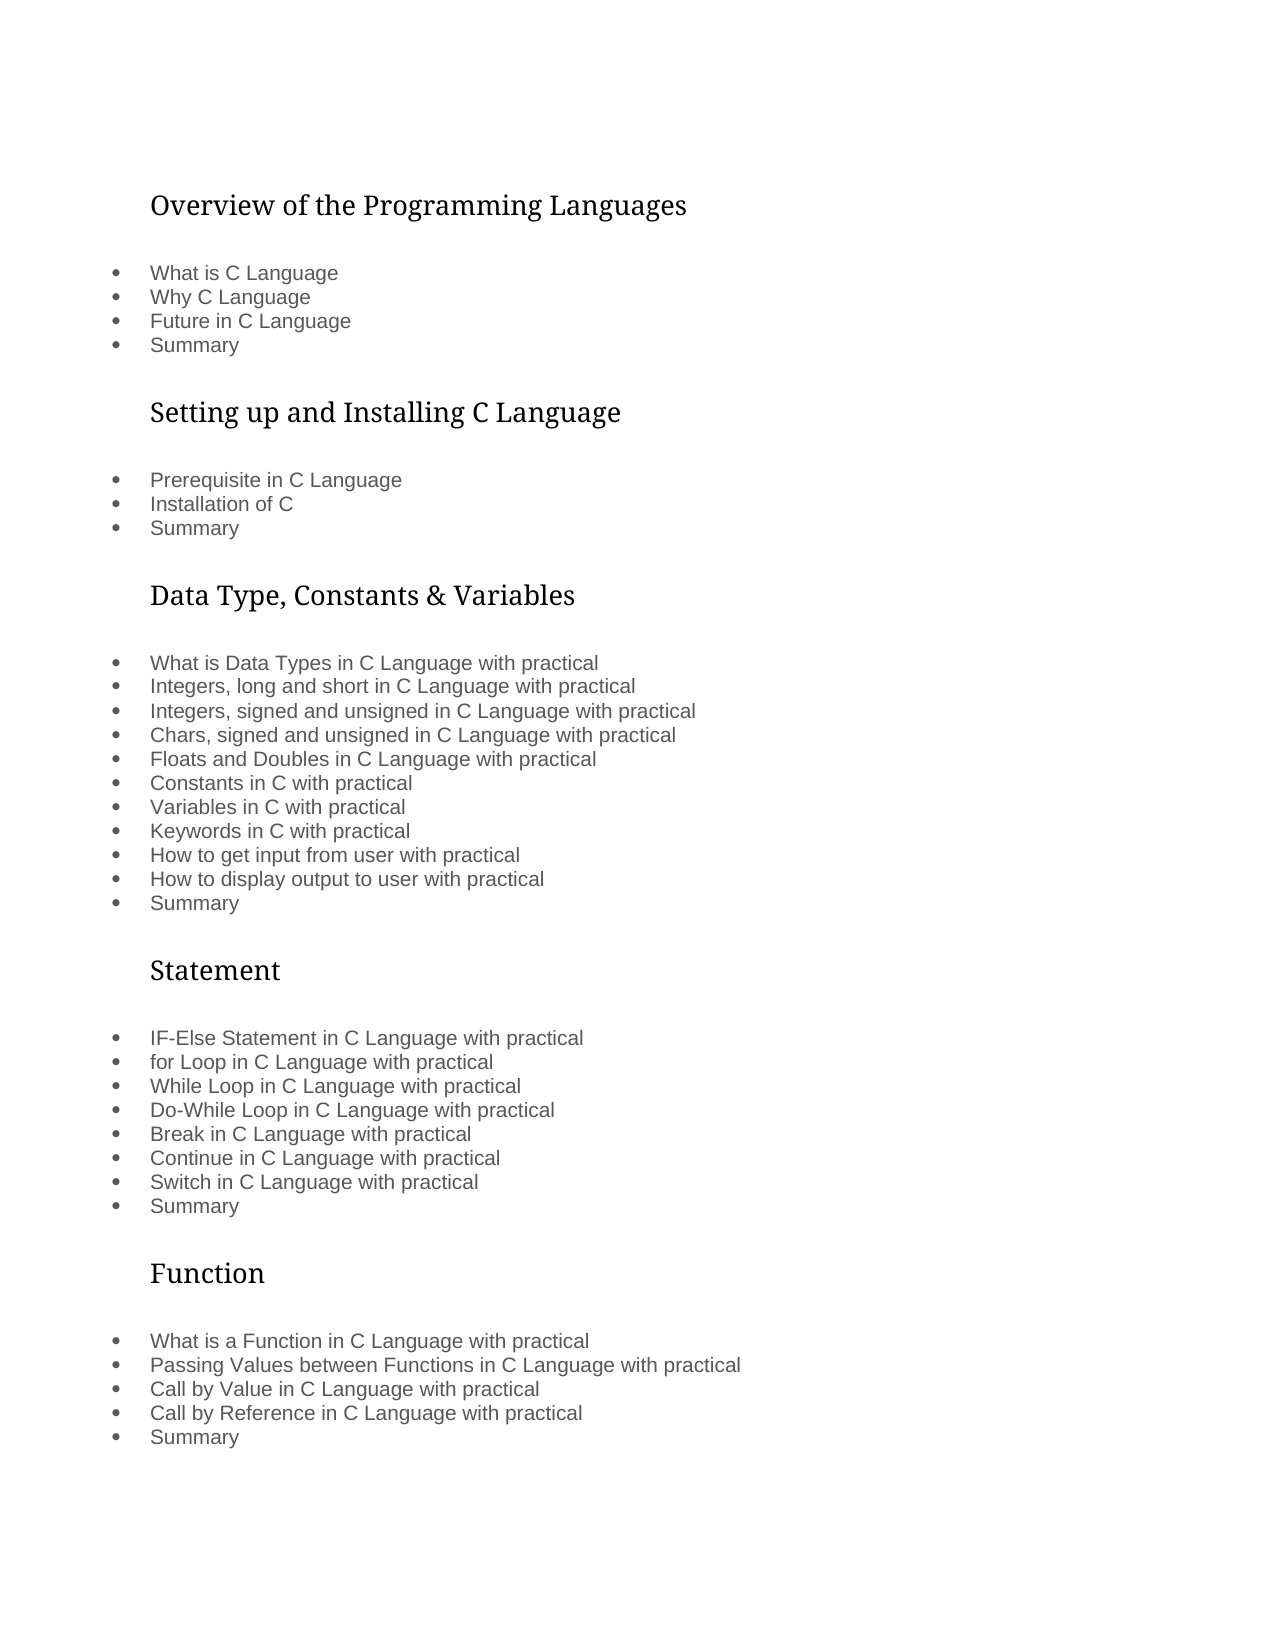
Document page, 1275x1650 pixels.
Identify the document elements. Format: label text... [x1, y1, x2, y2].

list How to get input from user with practical [112, 843, 1125, 867]
list Call by Value in C Language with practical [112, 1377, 1125, 1401]
list Future in C Language [112, 309, 1125, 333]
text Statement [150, 952, 1125, 989]
list Floats and Doubles in C Language with practical [112, 747, 1125, 771]
list Do-While Loop in C Language with practical [112, 1098, 1125, 1122]
list Prerequisite in C Language [112, 467, 1125, 492]
list for Loop in C Language with practical [112, 1050, 1125, 1074]
list Summary [112, 1425, 1125, 1449]
list While Loop in C Language with practical [112, 1074, 1125, 1098]
list Call by Reference in C Language with practical [112, 1401, 1125, 1425]
text Data Type, Constants & Variables [150, 577, 1125, 613]
list Integers, long and short in C Language with practical [112, 674, 1125, 698]
list Summary [112, 516, 1125, 540]
list Chars, signed and unsigned in C Language with practical [112, 722, 1125, 747]
list Variables in C with practical [112, 795, 1125, 819]
list Break in C Language with practical [112, 1122, 1125, 1146]
text Overview of the Programming Languages [150, 187, 1125, 224]
list What is a Function in C Language with practical [112, 1329, 1125, 1353]
list Passing Values between Functions in C Language with practical [112, 1353, 1125, 1377]
text Function [150, 1255, 1125, 1292]
list Summary [112, 1194, 1125, 1218]
list Installation of C [112, 492, 1125, 516]
list Constants in C with practical [112, 771, 1125, 795]
list What is Data Types in C Language with practical [112, 650, 1125, 674]
list IF-Else Statement in C Language with practical [112, 1026, 1125, 1050]
list Keywords in C with practical [112, 819, 1125, 843]
list Integers, signed and unsigned in C Language with practical [112, 698, 1125, 722]
list Summary [112, 333, 1125, 357]
list Why C Language [112, 285, 1125, 309]
text Setting up and Installing C Language [150, 394, 1125, 431]
list How to display output to user with practical [112, 867, 1125, 891]
list What is C Language [112, 261, 1125, 285]
list Summary [112, 891, 1125, 915]
list Switch in C Language with practical [112, 1170, 1125, 1194]
list Continue in C Language with practical [112, 1146, 1125, 1170]
